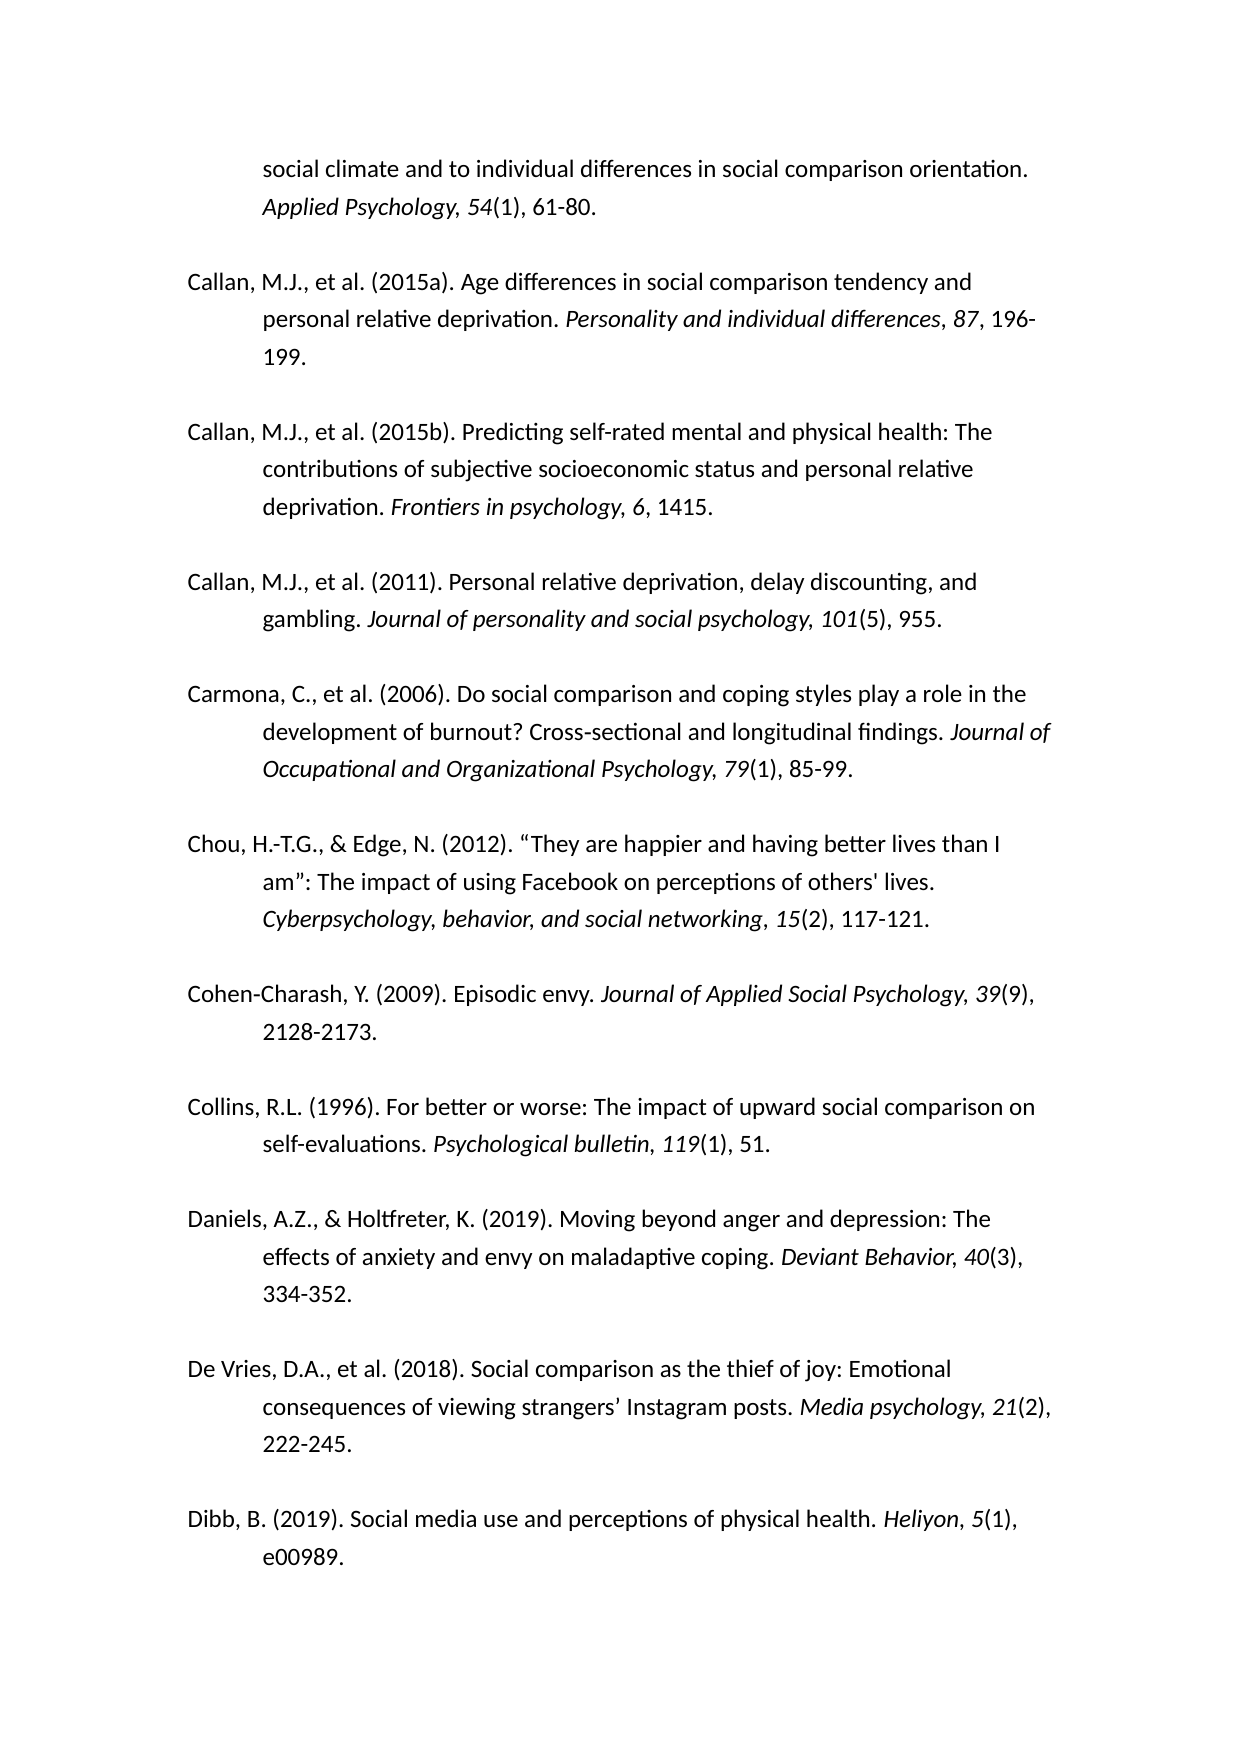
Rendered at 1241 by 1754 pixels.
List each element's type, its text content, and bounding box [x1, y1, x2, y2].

text Carmona, C., et al. (2006). Do social comparison and coping styles play a role in the development of burnout? Cross‐sectional and longitudinal findings. Journal of Occupational and Organizational Psychology, 79(1), 85-99. [187, 675, 1053, 787]
text Cohen‐Charash, Y. (2009). Episodic envy. Journal of Applied Social Psychology, 39(9), 2128-2173. [187, 975, 1053, 1050]
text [187, 150, 1053, 225]
text Callan, M.J., et al. (2015a). Age differences in social comparison tendency and personal relative deprivation. Personality and individual differences, 87, 196-199. [187, 262, 1053, 375]
text Callan, M.J., et al. (2011). Personal relative deprivation, delay discounting, and gambling. Journal of personality and social psychology, 101(5), 955. [187, 562, 1053, 637]
text Daniels, A.Z., & Holtfreter, K. (2019). Moving beyond anger and depression: The effects of anxiety and envy on maladaptive coping. Deviant Behavior, 40(3), 334-352. [187, 1200, 1053, 1312]
text Dibb, B. (2019). Social media use and perceptions of physical health. Heliyon, 5(1), e00989. [187, 1500, 1053, 1575]
text De Vries, D.A., et al. (2018). Social comparison as the thief of joy: Emotional consequences of viewing strangers’ Instagram posts. Media psychology, 21(2), 222-245. [187, 1350, 1053, 1462]
text Chou, H.-T.G., & Edge, N. (2012). “They are happier and having better lives than I am”: The impact of using Facebook on perceptions of others' lives. Cyberpsychology, behavior, and social networking, 15(2), 117-121. [187, 825, 1053, 937]
text Collins, R.L. (1996). For better or worse: The impact of upward social comparison on self-evaluations. Psychological bulletin, 119(1), 51. [187, 1087, 1053, 1162]
text Callan, M.J., et al. (2015b). Predicting self-rated mental and physical health: The contributions of subjective socioeconomic status and personal relative deprivation. Frontiers in psychology, 6, 1415. [187, 412, 1053, 525]
